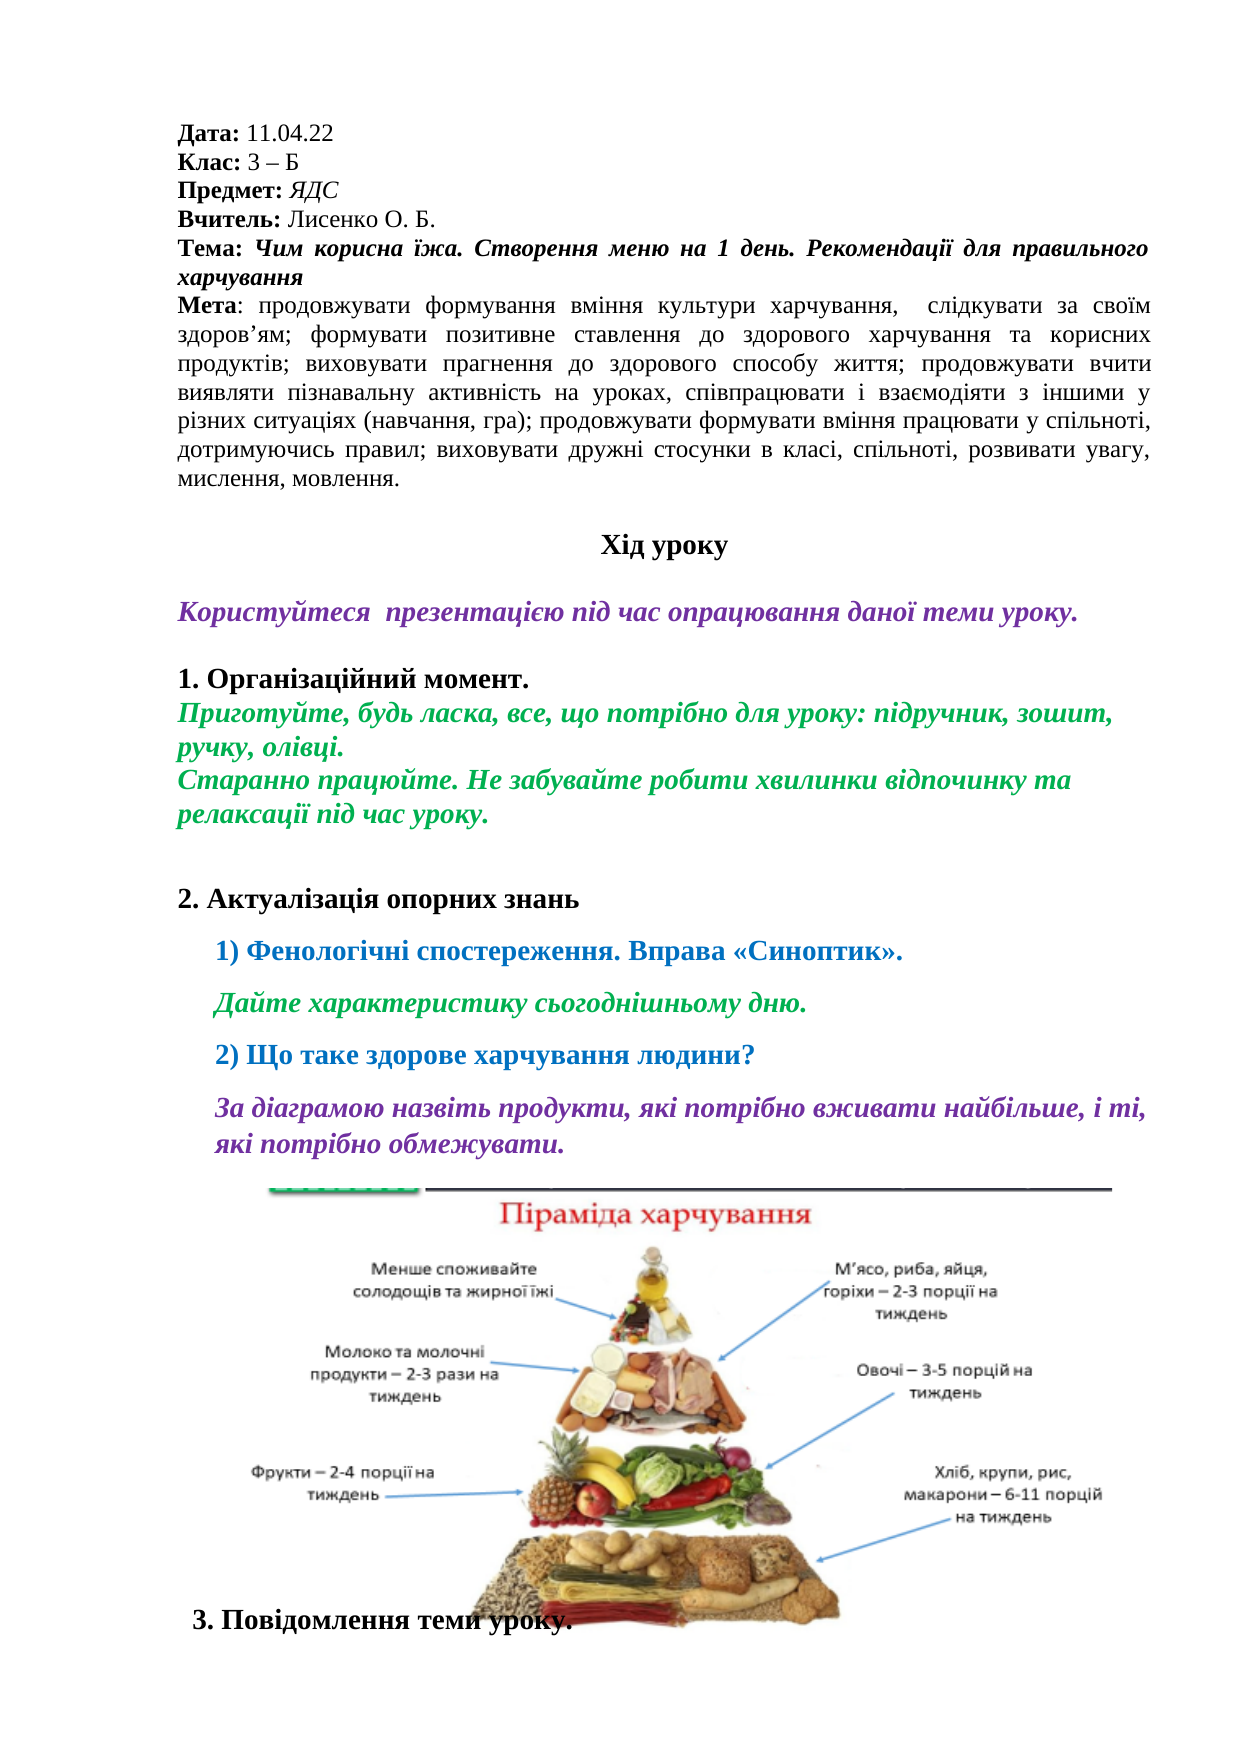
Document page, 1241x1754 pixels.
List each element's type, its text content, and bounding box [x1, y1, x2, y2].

text Предмет: ЯДС [177, 176, 1152, 204]
text 1. Організаційний момент. [177, 662, 1152, 695]
text 2) Що таке здорове харчування людини? [215, 1037, 1152, 1071]
text Мета: продовжувати формування вміння культури харчування, слідкувати за своїм здоров’ям; формувати позитивне ставлення до здорового харчування та корисних продуктів; виховувати прагнення до здорового способу життя; продовжувати вчити виявляти пізнавальну активність на уроках, співпрацювати і взаємодіяти з іншими у різних ситуаціях (навчання, гра); продовжувати формувати вміння працювати у спільноті, дотримуючись правил; виховувати дружні стосунки в класі, спільноті, розвивати увагу, мислення, мовлення. [177, 291, 1152, 492]
text Клас: 3 – Б [177, 147, 1152, 176]
text 3. Повідомлення теми уроку. [177, 1602, 1152, 1635]
picture [243, 1188, 1113, 1602]
text Тема: Чим корисна їжа. Створення меню на 1 день. Рекомендації для правильного харчування [177, 233, 1152, 291]
picture [243, 1635, 1113, 1639]
text Дата: 11.04.22 [177, 118, 1152, 147]
text Хід уроку [177, 527, 1152, 561]
text Старанно працюйте. Не забувайте робити хвилинки відпочинку та релаксації під час уроку. [177, 762, 1152, 829]
text За діаграмою назвіть продукти, які потрібно вживати найбільше, і ті, які потрібно обмежувати. [215, 1090, 1152, 1160]
text Користуйтеся презентацією під час опрацювання даної теми уроку. [177, 594, 1152, 628]
text 2. Актуалізація опорних знань [177, 881, 1152, 915]
text Приготуйте, будь ласка, все, що потрібно для уроку: підручник, зошит, ручку, олівці. [177, 695, 1152, 762]
text 1) Фенологічні спостереження. Вправа «Синоптик». [215, 933, 1152, 967]
text Дайте характеристику сьогоднішньому дню. [215, 985, 1152, 1019]
text Вчитель: Лисенко О. Б. [177, 204, 1152, 233]
